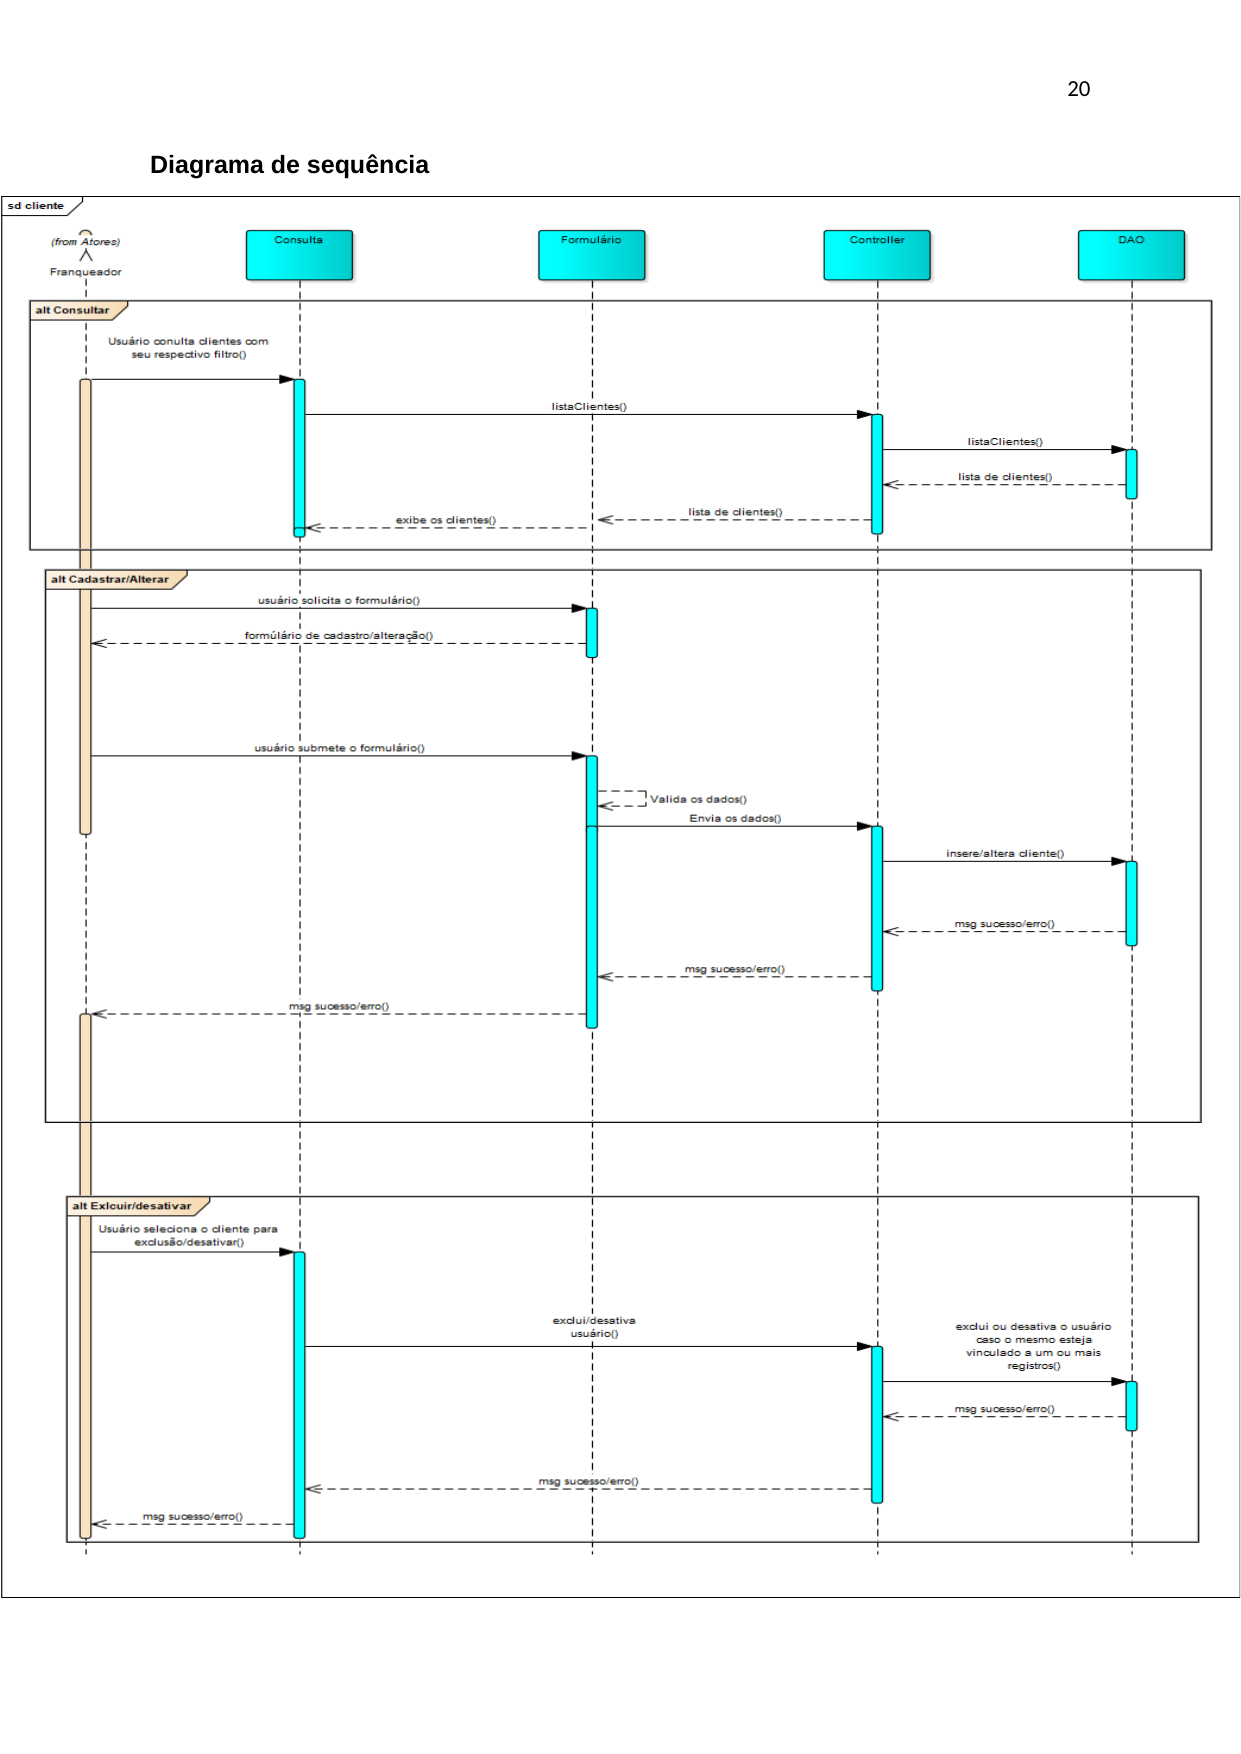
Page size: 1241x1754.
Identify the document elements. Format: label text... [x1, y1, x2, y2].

picture [0, 195, 1241, 1598]
text Diagrama de sequência [150, 150, 1090, 179]
